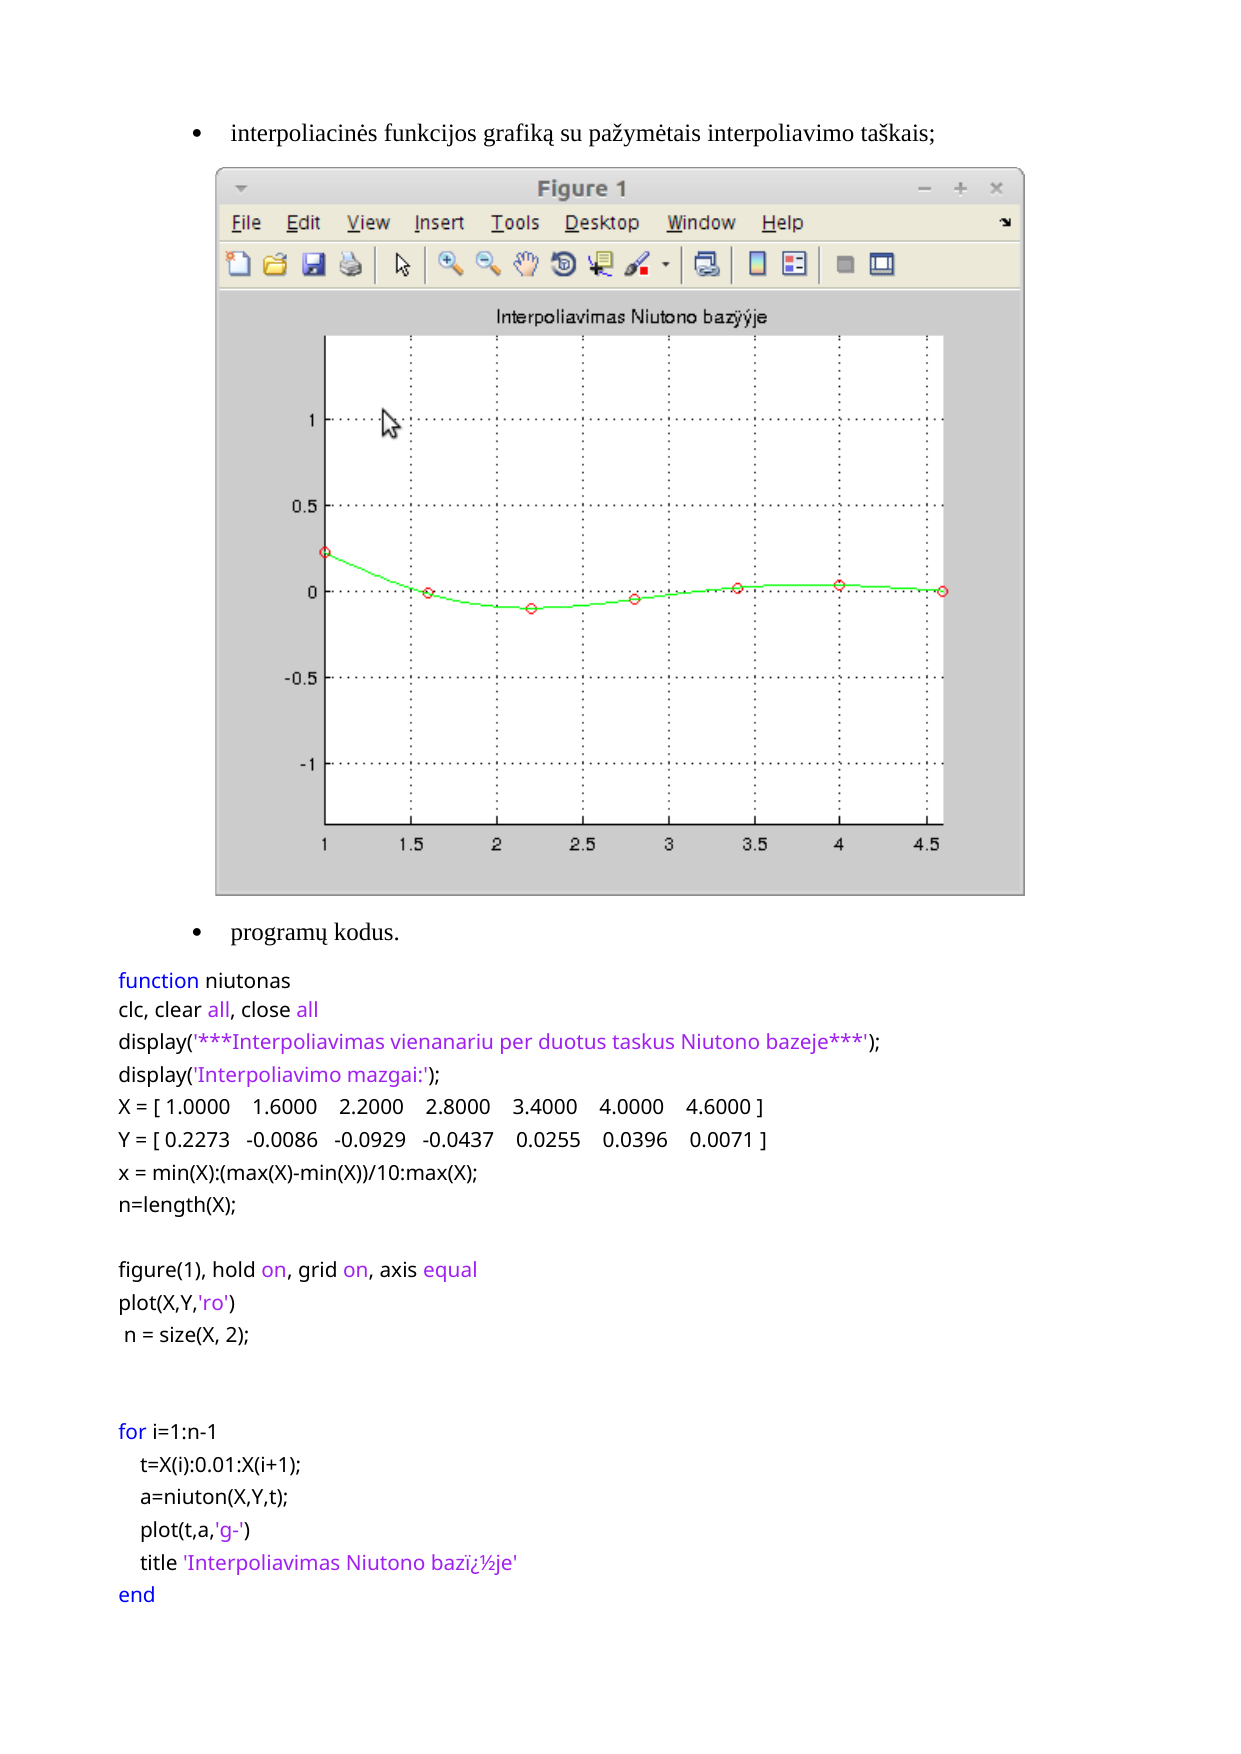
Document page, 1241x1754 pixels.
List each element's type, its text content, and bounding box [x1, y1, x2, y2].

text end [118, 1580, 1122, 1609]
text display('***Interpoliavimas vienanariu per duotus taskus Niutono bazeje***'); [118, 1027, 1122, 1056]
text clc, clear all, close all [118, 995, 1122, 1023]
text display('Interpoliavimo mazgai:'); [118, 1060, 1122, 1088]
text for i=1:n-1 [118, 1417, 1122, 1446]
text t=X(i):0.01:X(i+1); [118, 1450, 1122, 1478]
text a=niuton(X,Y,t); [118, 1482, 1122, 1511]
text figure(1), hold on, grid on, axis equal [118, 1255, 1122, 1283]
list programų kodus. [193, 917, 1122, 945]
text Y = [ 0.2273 -0.0086 -0.0929 -0.0437 0.0255 0.0396 0.0071 ] [118, 1125, 1122, 1153]
list interpoliacinės funkcijos grafiką su pažymėtais interpoliavimo taškais; [193, 118, 1122, 147]
text n = size(X, 2); [118, 1320, 1122, 1349]
text n=length(X); [118, 1190, 1122, 1219]
text plot(t,a,'g-') [118, 1515, 1122, 1543]
text plot(X,Y,'ro') [118, 1288, 1122, 1316]
picture [215, 167, 1025, 896]
text title 'Interpoliavimas Niutono bazï¿½je' [118, 1548, 1122, 1576]
list function niutonas [118, 966, 1122, 995]
text x = min(X):(max(X)-min(X))/10:max(X); [118, 1158, 1122, 1186]
text X = [ 1.0000 1.6000 2.2000 2.8000 3.4000 4.0000 4.6000 ] [118, 1092, 1122, 1121]
